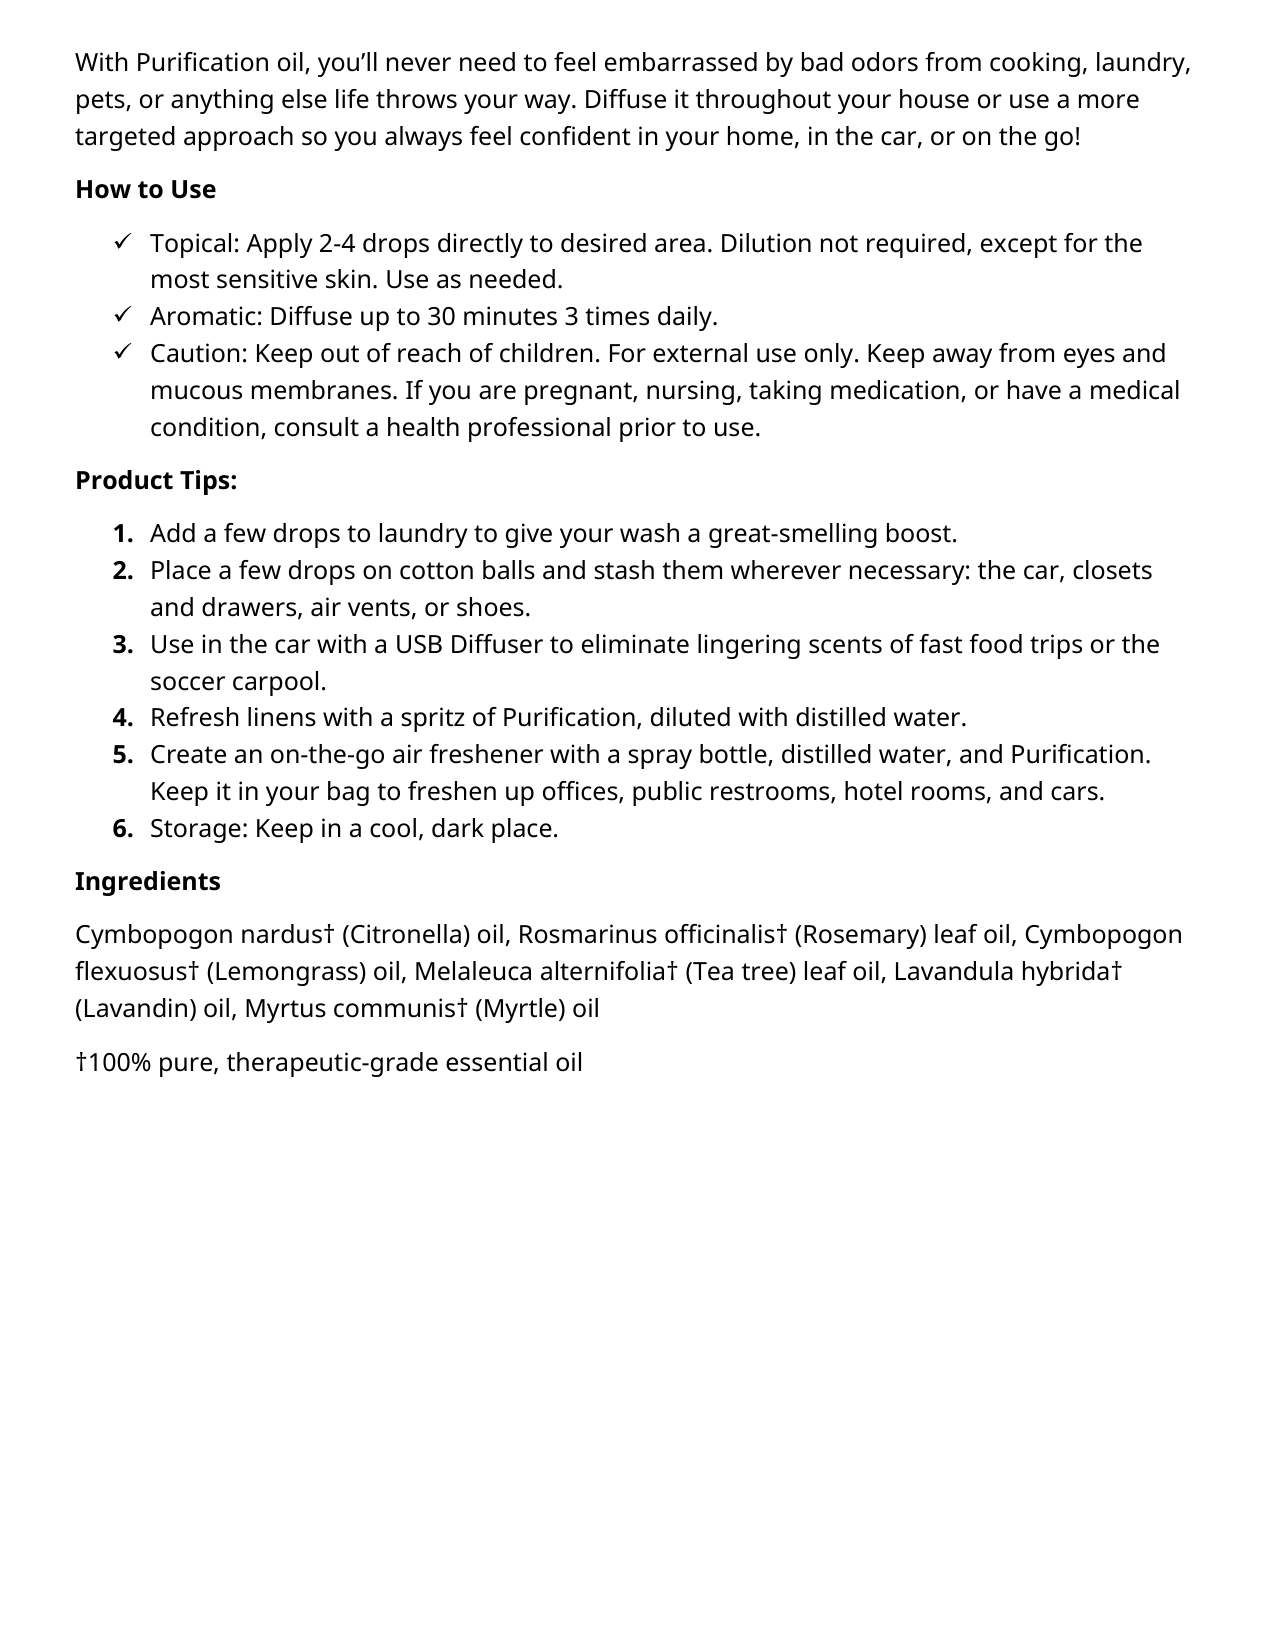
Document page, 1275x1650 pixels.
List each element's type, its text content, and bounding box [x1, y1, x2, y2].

text †100% pure, therapeutic-grade essential oil [75, 1044, 1200, 1078]
list Aromatic: Diffuse up to 30 minutes 3 times daily. [112, 299, 1200, 333]
list Caution: Keep out of reach of children. For external use only. Keep away from eyes and mucous membranes. If you are pregnant, nursing, taking medication, or have a medical condition, consult a health professional prior to use. [112, 336, 1200, 443]
text How to Use [75, 172, 1200, 206]
list Refresh linens with a spritz of Purification, diluted with distilled water. [112, 700, 1200, 734]
list Place a few drops on cotton balls and stash them wherever necessary: the car, closets and drawers, air vents, or shoes. [112, 553, 1200, 624]
list Create an on-the-go air freshener with a spray bottle, distilled water, and Purification. Keep it in your bag to freshen up offices, public restrooms, hotel rooms, and cars. [112, 737, 1200, 808]
list Topical: Apply 2-4 drops directly to desired area. Dilution not required, except for the most sensitive skin. Use as needed. [112, 225, 1200, 296]
text Product Tips: [75, 463, 1200, 497]
text With Purification oil, you’ll never need to feel embarrassed by bad odors from cooking, laundry, pets, or anything else life throws your way. Diffuse it throughout your house or use a more targeted approach so you always feel confident in your home, in the car, or on the go! [75, 45, 1200, 153]
text Cymbopogon nardus† (Citronella) oil, Rosmarinus officinalis† (Rosemary) leaf oil, Cymbopogon flexuosus† (Lemongrass) oil, Melaleuca alternifolia† (Tea tree) leaf oil, Lavandula hybrida† (Lavandin) oil, Myrtus communis† (Myrtle) oil [75, 917, 1200, 1025]
list Add a few drops to laundry to give your wash a great-smelling boost. [112, 516, 1200, 550]
list Use in the car with a USB Diffuser to eliminate lingering scents of fast food trips or the soccer carpool. [112, 626, 1200, 697]
list Storage: Keep in a cool, dark place. [112, 810, 1200, 844]
text Ingredients [75, 864, 1200, 898]
